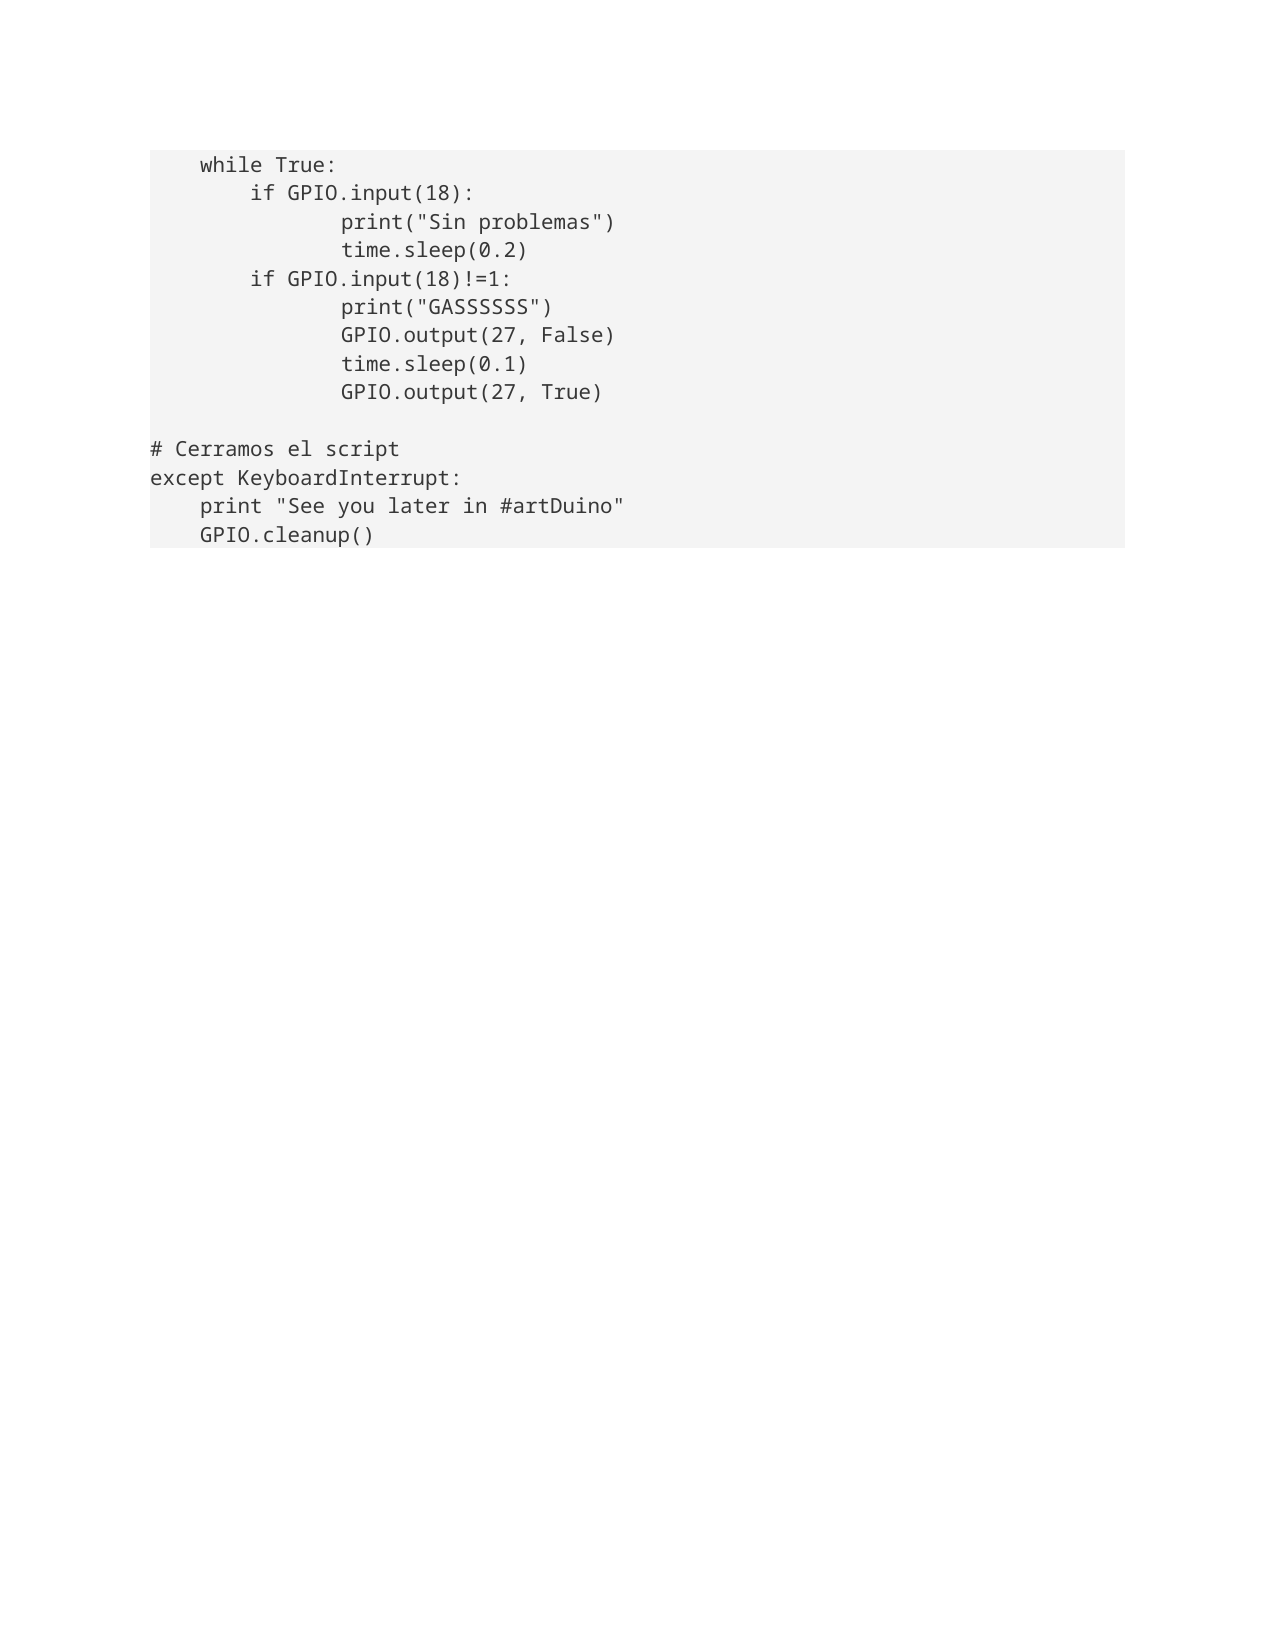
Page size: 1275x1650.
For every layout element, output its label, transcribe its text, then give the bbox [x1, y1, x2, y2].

text GPIO.output(27, True) [150, 377, 1125, 406]
text GPIO.cleanup() [150, 520, 1125, 548]
text time.sleep(0.2) [150, 235, 1125, 264]
text print("GASSSSSS") [150, 292, 1125, 321]
text GPIO.output(27, False) [150, 321, 1125, 349]
text print("Sin problemas") [150, 207, 1125, 235]
text while True: [150, 150, 1125, 178]
text print "See you later in #artDuino" [150, 491, 1125, 520]
text time.sleep(0.1) [150, 349, 1125, 377]
text except KeyboardInterrupt: [150, 463, 1125, 491]
text if GPIO.input(18)!=1: [150, 264, 1125, 292]
text if GPIO.input(18): [150, 178, 1125, 207]
text # Cerramos el script [150, 434, 1125, 463]
